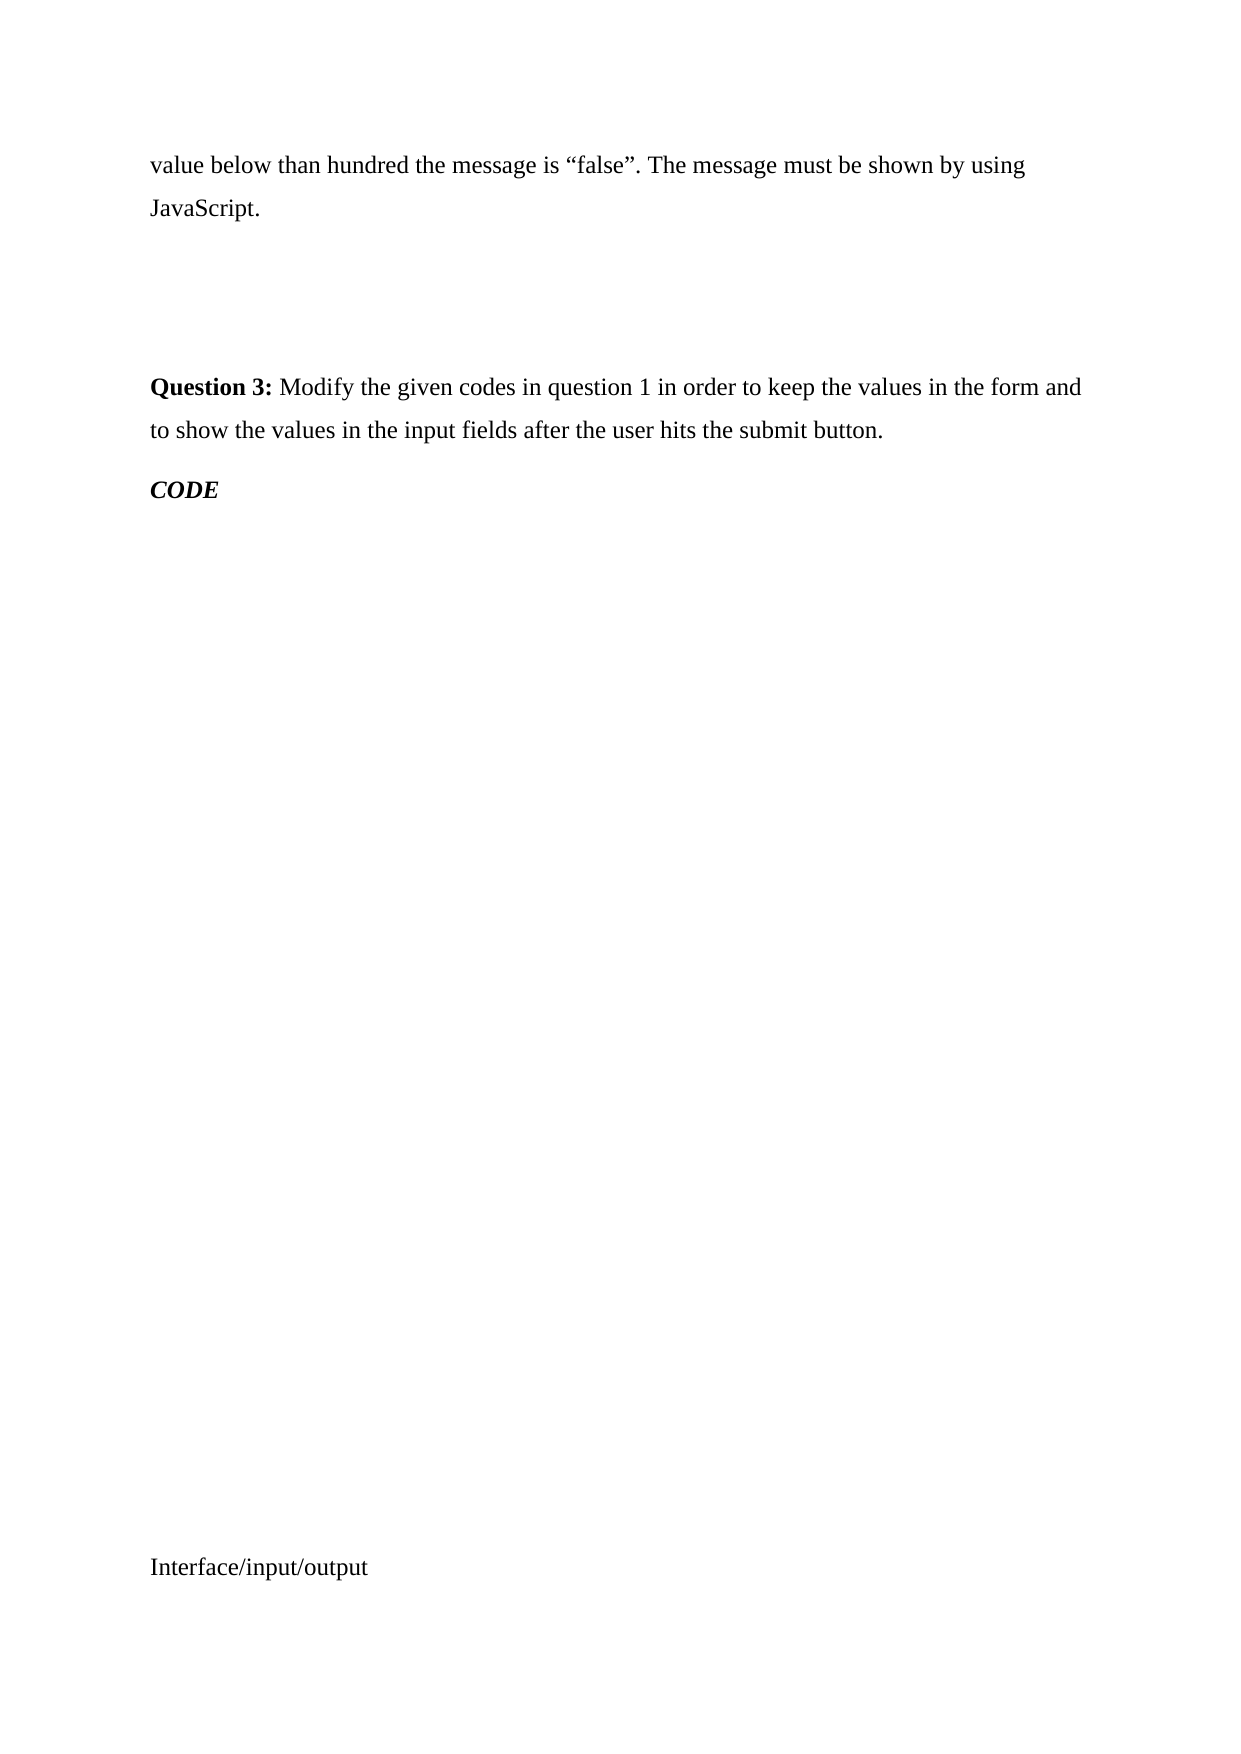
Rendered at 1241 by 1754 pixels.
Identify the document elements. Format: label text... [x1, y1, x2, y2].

text CODE [150, 475, 1090, 504]
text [150, 150, 1090, 222]
text Interface/input/output [150, 1552, 1090, 1580]
text Question 3: Modify the given codes in question 1 in order to keep the values in the form and to show the values in the input fields after the user hits the submit button. [150, 372, 1090, 444]
